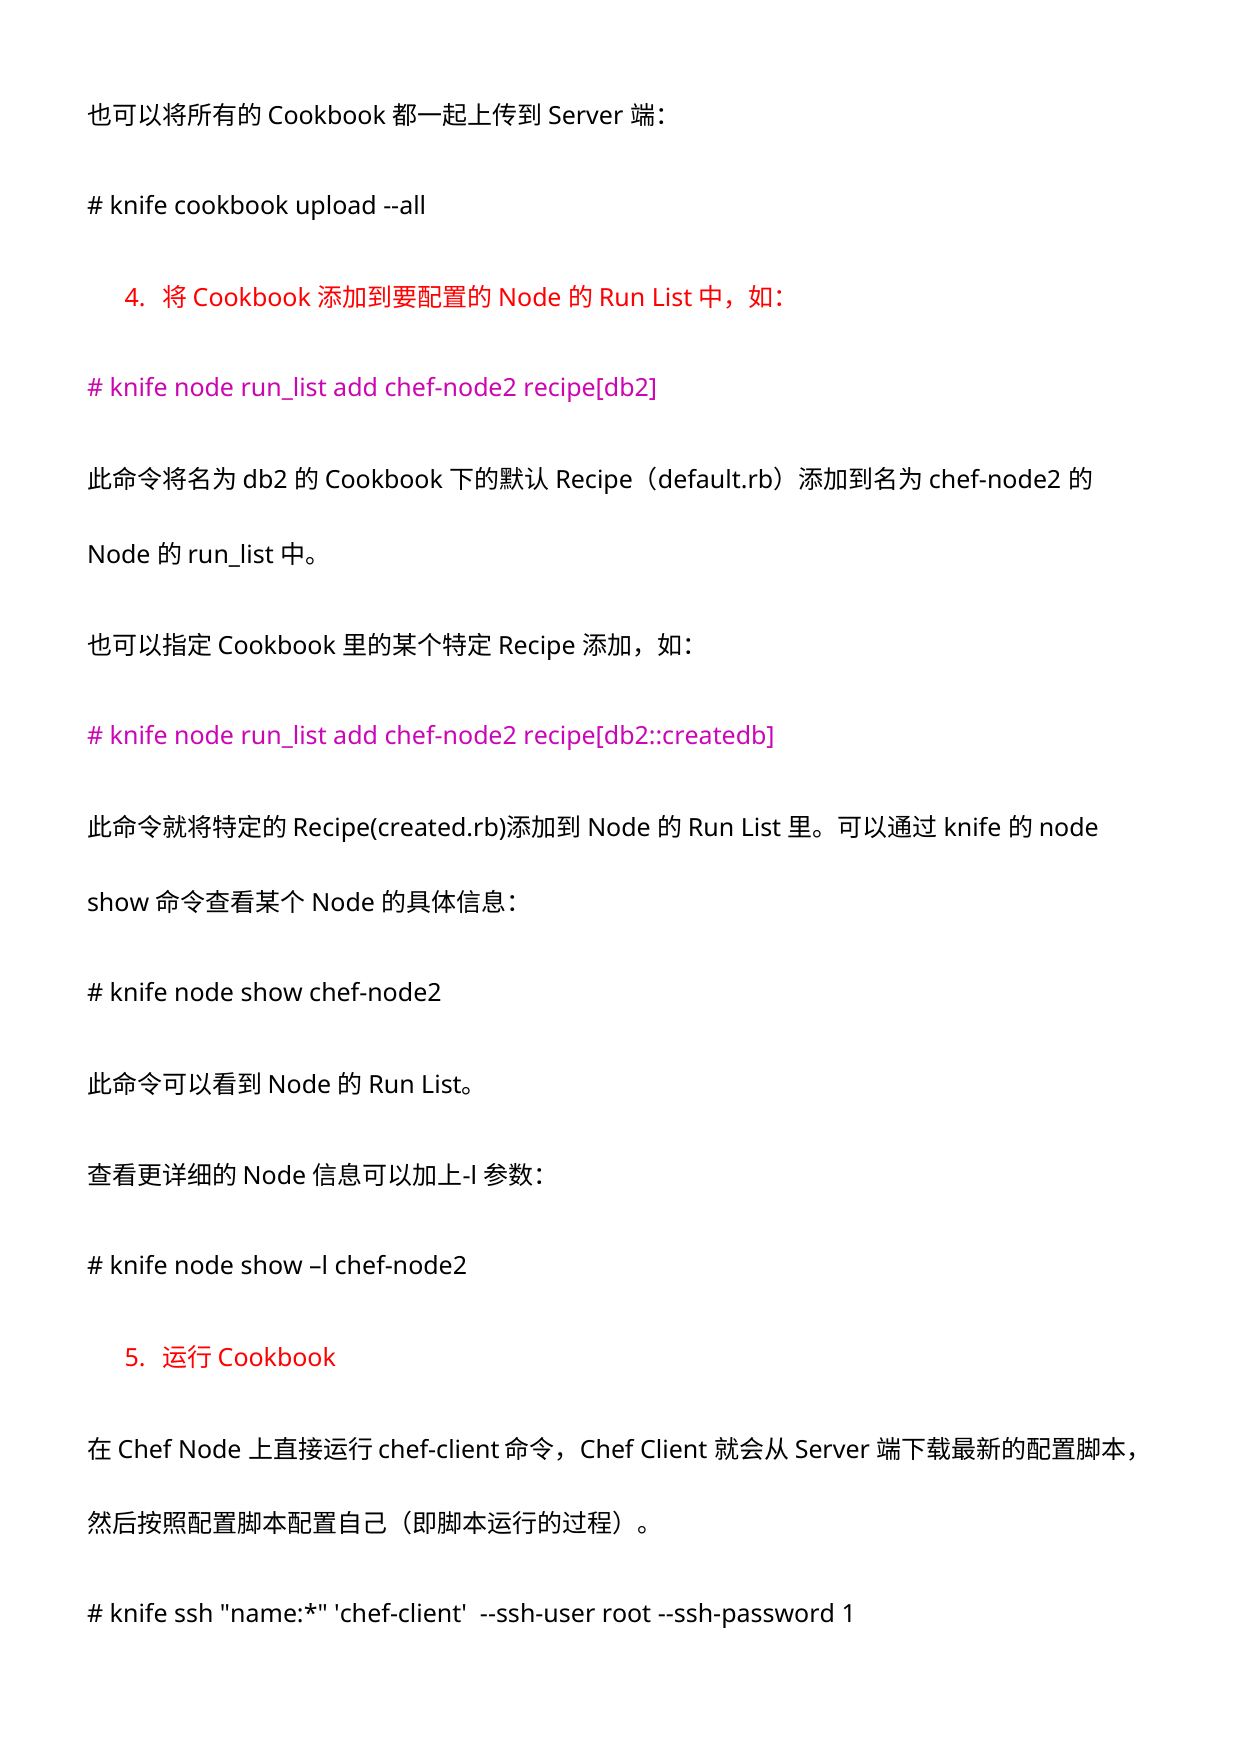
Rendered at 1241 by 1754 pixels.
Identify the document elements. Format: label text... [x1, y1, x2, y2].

text # knife node run_list add chef-node2 recipe[db2] [87, 354, 1153, 419]
list 运行 Cookbook [124, 1323, 1153, 1388]
text # knife node show chef-node2 [87, 959, 1153, 1024]
text 此命令可以看到 Node 的 Run List。 [87, 1050, 1153, 1115]
text 查看更详细的 Node 信息可以加上-l 参数： [87, 1141, 1153, 1206]
text 此命令就将特定的 Recipe(created.rb)添加到 Node 的 Run List 里。可以通过 knife 的 node show 命令查看某个 Node 的具体信息： [87, 793, 1153, 933]
text 在 Chef Node 上直接运行chef-client命令，Chef Client 就会从 Server 端下载最新的配置脚本，然后按照配置脚本配置自己（即脚本运行的过程）。 [87, 1415, 1153, 1554]
text # knife ssh "name:*" 'chef-client' --ssh-user root --ssh-password 1 [87, 1581, 1153, 1646]
text # knife node show –l chef-node2 [87, 1233, 1153, 1298]
text # knife node run_list add chef-node2 recipe[db2::createdb] [87, 702, 1153, 767]
list 将 Cookbook 添加到要配置的 Node 的 Run List 中，如： [124, 263, 1153, 328]
text 也可以指定 Cookbook 里的某个特定 Recipe 添加，如： [87, 611, 1153, 676]
text 也可以将所有的 Cookbook 都一起上传到 Server 端： [87, 81, 1153, 146]
text 此命令将名为 db2 的 Cookbook 下的默认 Recipe（default.rb）添加到名为 chef-node2 的 Node 的 run_list 中。 [87, 445, 1153, 585]
text # knife cookbook upload --all [87, 172, 1153, 237]
